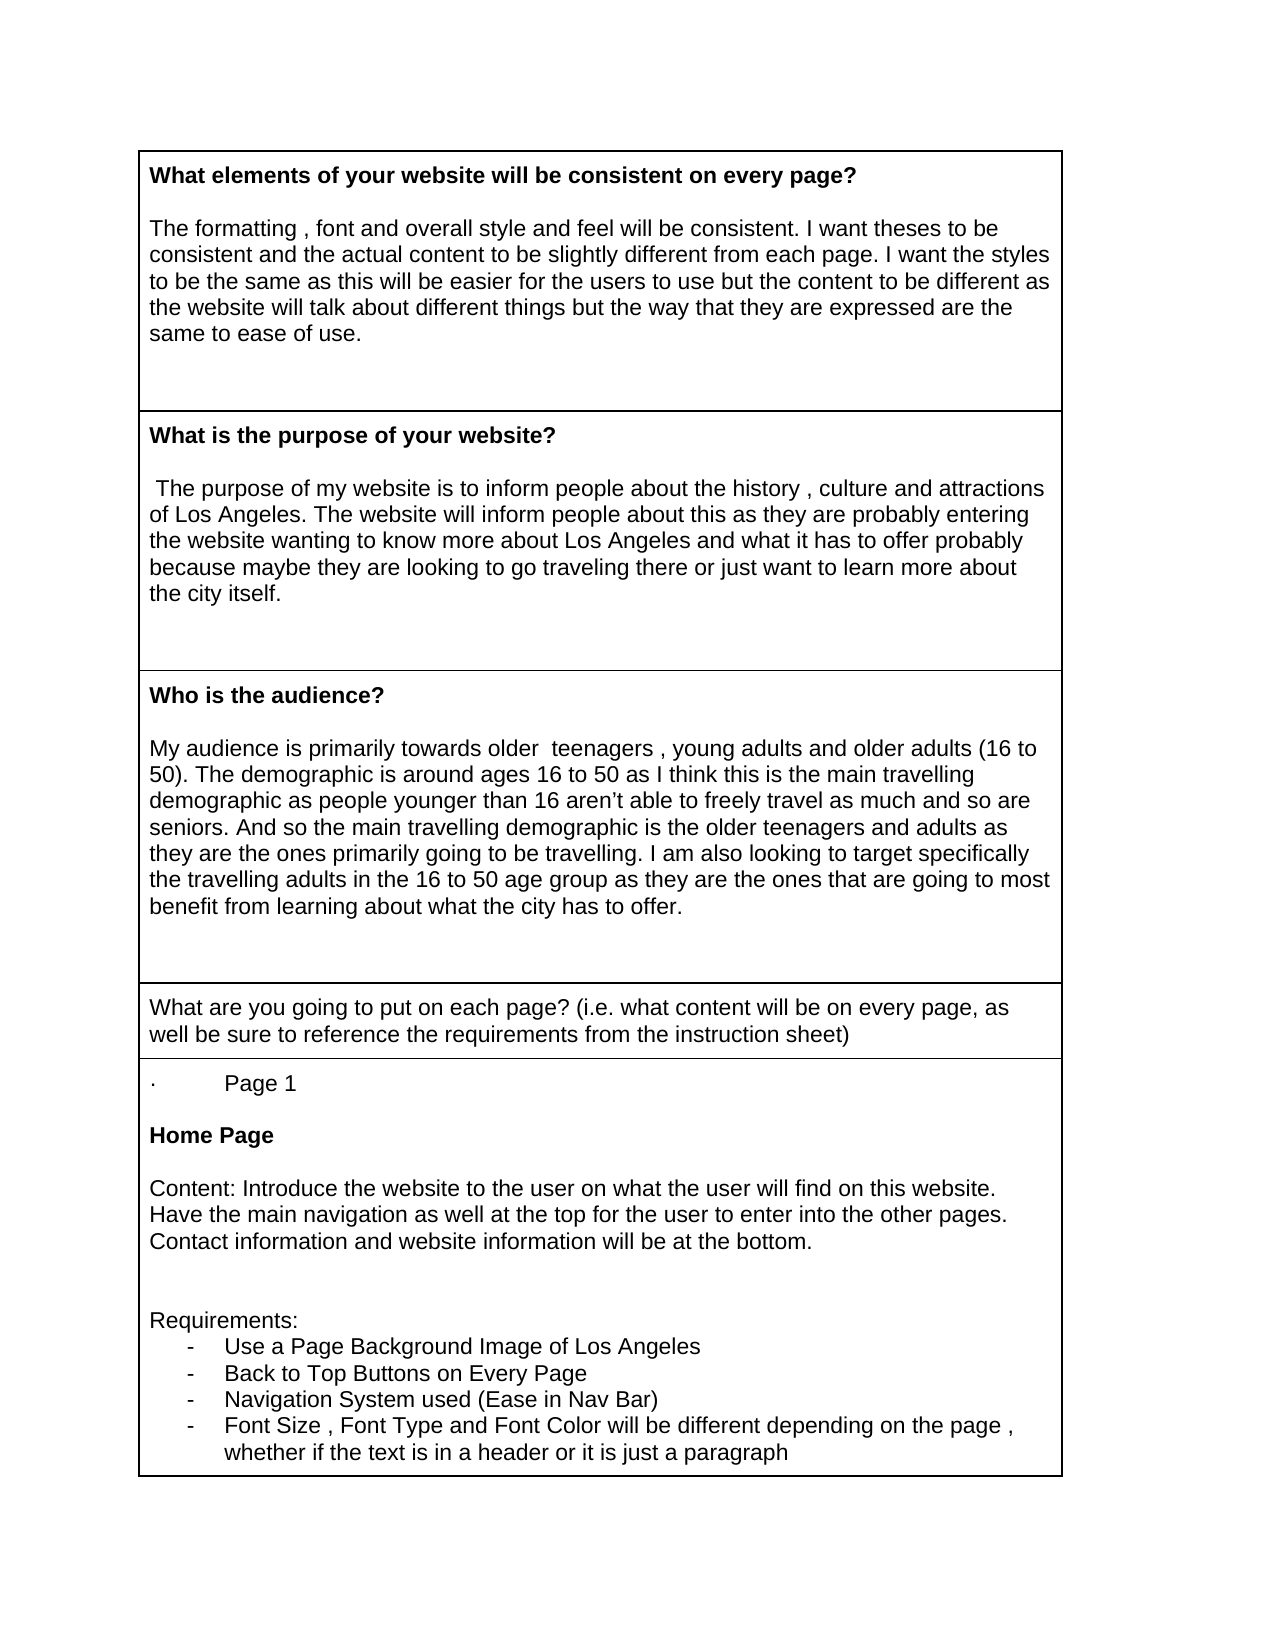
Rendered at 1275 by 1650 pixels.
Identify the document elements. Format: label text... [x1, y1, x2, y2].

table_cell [140, 1059, 1061, 1475]
table_cell Who is the audience? My audience is primarily towards older teenagers , young adults and older adults (16 to 50). The demographic is around ages 16 to 50 as I think this is the main travelling demographic as people younger than 16 aren’t able to freely travel as much and so are seniors. And so the main travelling demographic is the older teenagers and adults as they are the ones primarily going to be travelling. I am also looking to target specifically the travelling adults in the 16 to 50 age group as they are the ones that are going to most benefit from learning about what the city has to offer. [140, 671, 1061, 982]
table_cell What elements of your website will be consistent on every page? The formatting , font and overall style and feel will be consistent. I want theses to be consistent and the actual content to be slightly different from each page. I want the styles to be the same as this will be easier for the users to use but the content to be different as the website will talk about different things but the way that they are expressed are the same to ease of use. [140, 152, 1061, 410]
table_cell What are you going to put on each page? (i.e. what content will be on every page, as well be sure to reference the requirements from the instruction sheet) [140, 984, 1061, 1057]
table_cell What is the purpose of your website? The purpose of my website is to inform people about the history , culture and attractions of Los Angeles. The website will inform people about this as they are probably entering the website wanting to know more about Los Angeles and what it has to offer probably because maybe they are looking to go traveling there or just want to learn more about the city itself. [140, 412, 1061, 669]
